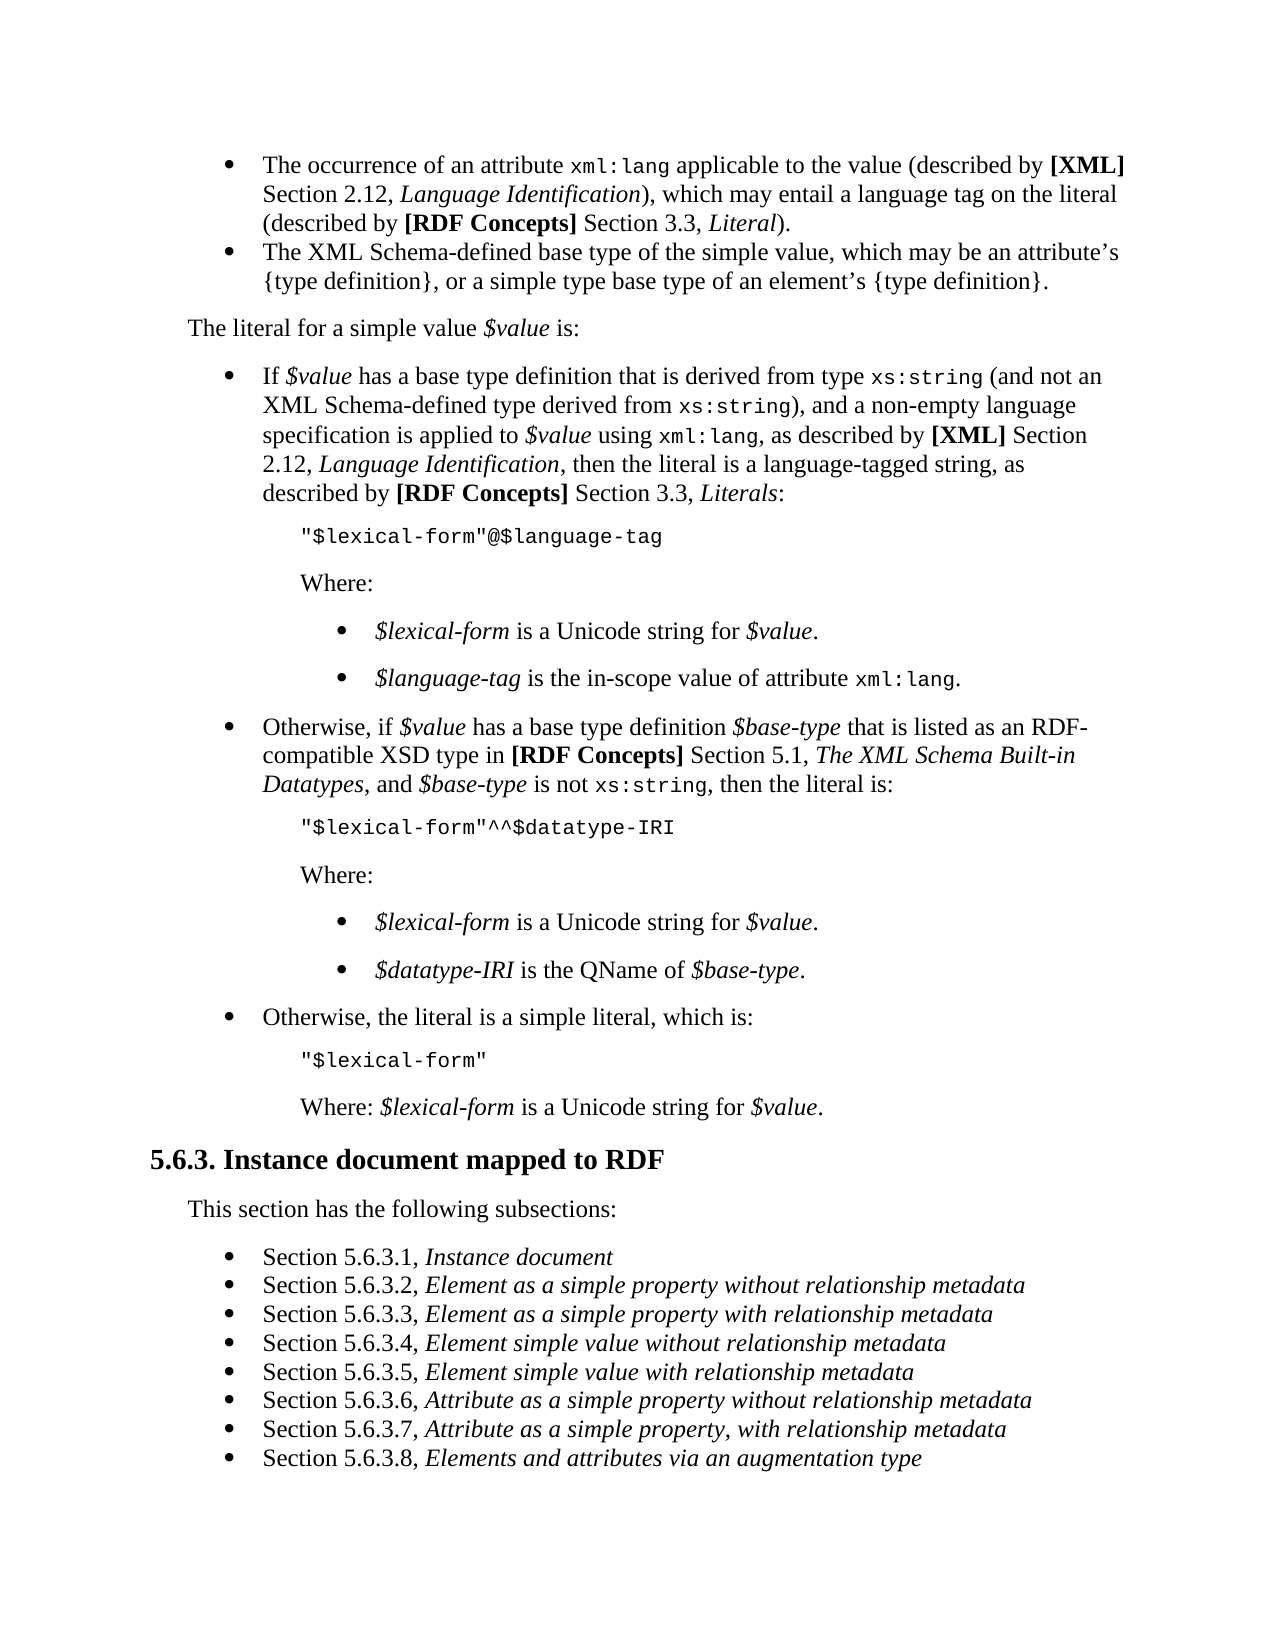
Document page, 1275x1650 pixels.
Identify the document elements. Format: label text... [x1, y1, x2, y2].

text Where: [300, 860, 1125, 888]
text The literal for a simple value $value is: [187, 313, 1125, 342]
text $lexical-form is a Unicode string for $value. [337, 616, 1125, 644]
text Section 5.6.3.7, Attribute as a simple property, with relationship metadata [225, 1414, 1125, 1443]
text The occurrence of an attribute xml:lang applicable to the value (described by [XML] Section 2.12, Language Identification), which may entail a language tag on the literal (described by [RDF Concepts] Section 3.3, Literal). [225, 150, 1125, 237]
text $lexical-form is a Unicode string for $value. [337, 907, 1125, 936]
text Section 5.6.3.6, Attribute as a simple property without relationship metadata [225, 1385, 1125, 1414]
text "$lexical-form"^^$datatype-IRI [300, 817, 1125, 841]
text Section 5.6.3.4, Element simple value without relationship metadata [225, 1328, 1125, 1357]
text "$lexical-form"@$language-tag [300, 526, 1125, 549]
text $language-tag is the in-scope value of attribute xml:lang. [337, 663, 1125, 693]
text Where: [300, 568, 1125, 597]
text Otherwise, the literal is a simple literal, which is: [225, 1002, 1125, 1031]
text This section has the following subsections: [187, 1194, 1125, 1223]
text Section 5.6.3.5, Element simple value with relationship metadata [225, 1357, 1125, 1385]
text If $value has a base type definition that is derived from type xs:string (and not an XML Schema-defined type derived from xs:string), and a non-empty language specification is applied to $value using xml:lang, as described by [XML] Section 2.12, Language Identification, then the literal is a language-tagged string, as described by [RDF Concepts] Section 3.3, Literals: [225, 361, 1125, 507]
text The XML Schema-defined base type of the simple value, which may be an attribute’s {type definition}, or a simple type base type of an element’s {type definition}. [225, 237, 1125, 294]
text Otherwise, if $value has a base type definition $base-type that is listed as an RDF-compatible XSD type in [RDF Concepts] Section 5.1, The XML Schema Built-in Datatypes, and $base-type is not xs:string, then the literal is: [225, 712, 1125, 799]
text Section 5.6.3.8, Elements and attributes via an augmentation type [225, 1443, 1125, 1472]
subtitle 5.6.3. Instance document mapped to RDF [150, 1142, 1125, 1175]
text "$lexical-form" [300, 1050, 1125, 1073]
text Section 5.6.3.1, Instance document [225, 1242, 1125, 1270]
text Section 5.6.3.2, Element as a simple property without relationship metadata [225, 1270, 1125, 1299]
text Section 5.6.3.3, Element as a simple property with relationship metadata [225, 1299, 1125, 1328]
text $datatype-IRI is the QName of $base-type. [337, 955, 1125, 983]
text Where: $lexical-form is a Unicode string for $value. [300, 1092, 1125, 1121]
